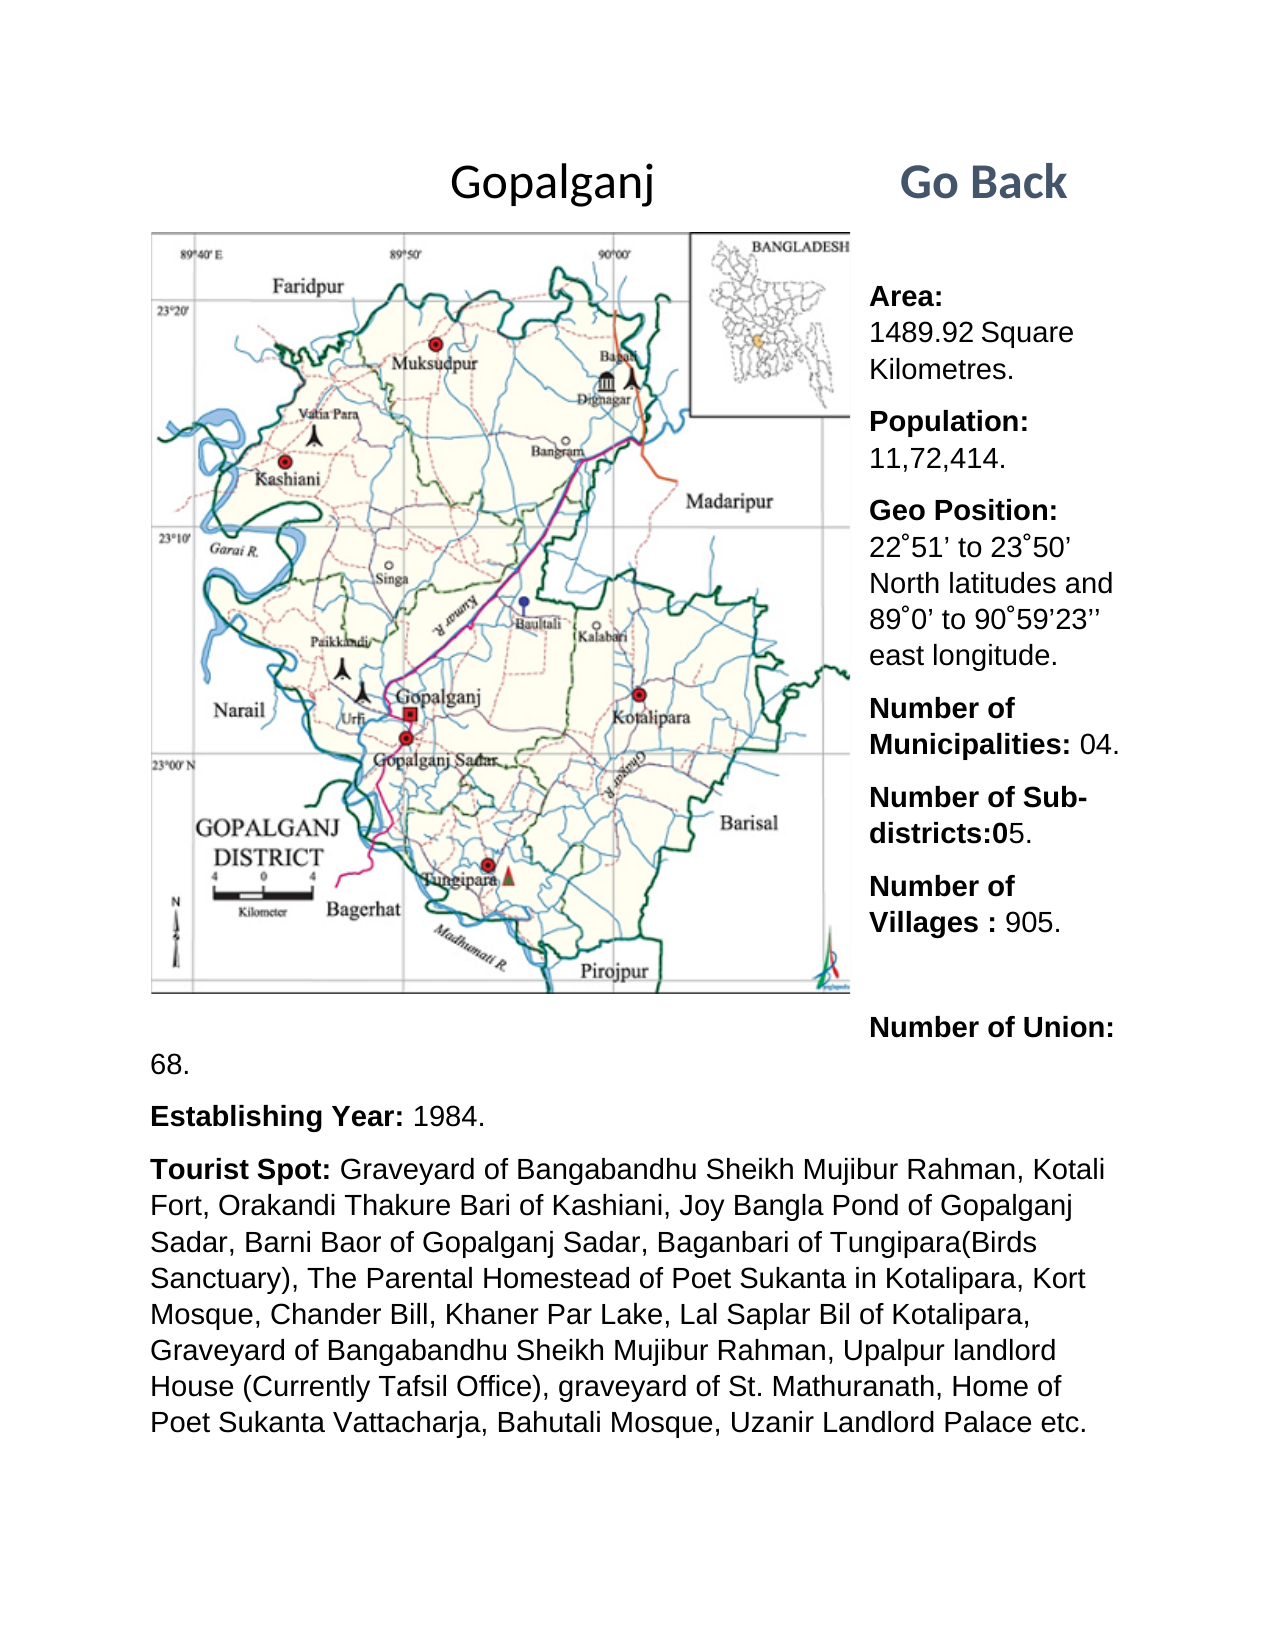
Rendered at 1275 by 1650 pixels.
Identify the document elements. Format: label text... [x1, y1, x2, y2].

text Number of Municipalities: 04. [851, 691, 1125, 761]
text Establishing Year: 1984. [150, 1099, 1125, 1133]
text Number of Union: 68. [150, 1011, 1125, 1080]
text Population: 11,72,414. [851, 404, 1125, 474]
text Area: 1489.92 Square Kilometres. [851, 279, 1125, 385]
text Geo Position: 22˚51’ to 23˚50’ North latitudes and 89˚0’ to 90˚59’23’’ east longitude. [851, 493, 1125, 672]
picture [150, 232, 851, 993]
text Number of Sub-districts:05. [851, 780, 1125, 849]
text Tourist Spot: Graveyard of Bangabandhu Sheikh Mujibur Rahman, Kotali Fort, Orakandi Thakure Bari of Kashiani, Joy Bangla Pond of Gopalganj Sadar, Barni Baor of Gopalganj Sadar, Baganbari of Tungipara(Birds Sanctuary), The Parental Homestead of Poet Sukanta in Kotalipara, Kort Mosque, Chander Bill, Khaner Par Lake, Lal Saplar Bil of Kotalipara, Graveyard of Bangabandhu Sheikh Mujibur Rahman, Upalpur landlord House (Currently Tafsil Office), graveyard of St. Mathuranath, Home of Poet Sukanta Vattacharja, Bahutali Mosque, Uzanir Landlord Palace etc. [150, 1152, 1125, 1439]
text Gopalganj Go Back [150, 150, 1125, 211]
text Number of Villages : 905. [851, 869, 1125, 938]
